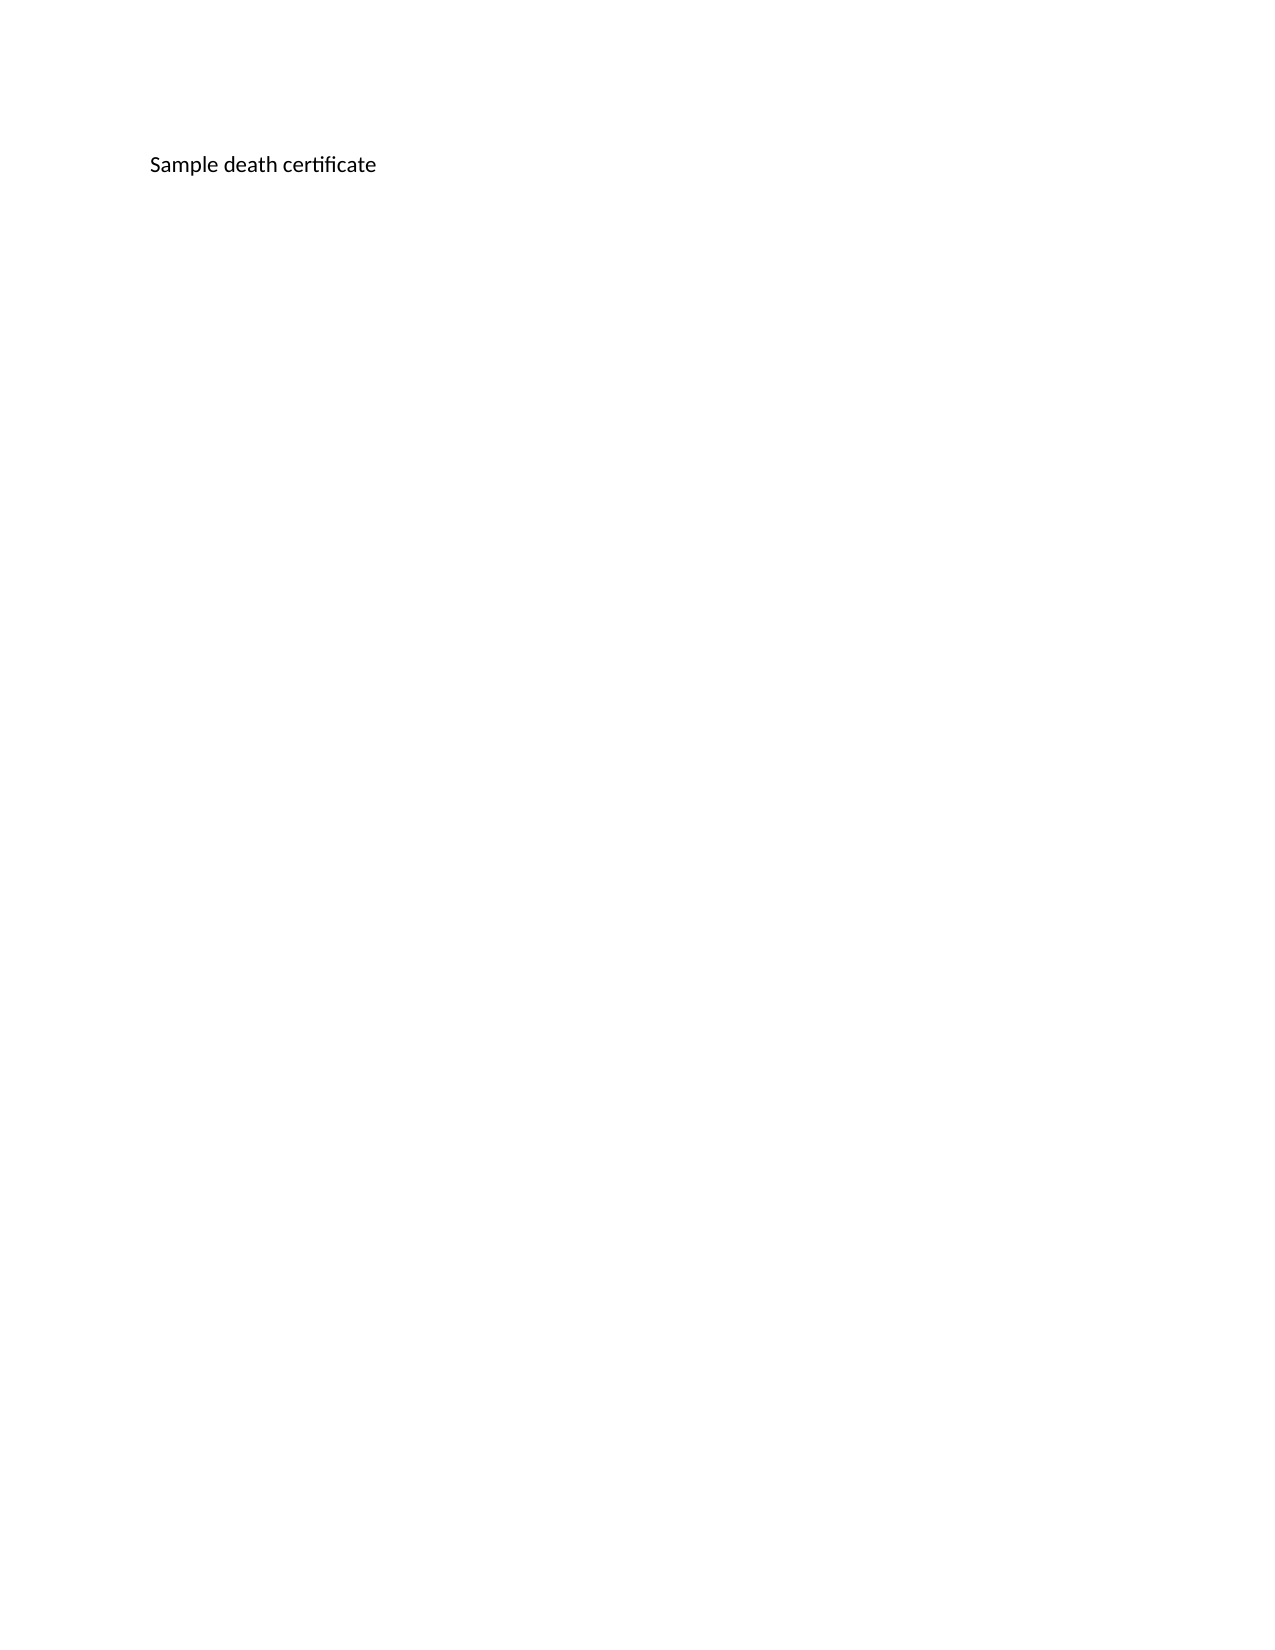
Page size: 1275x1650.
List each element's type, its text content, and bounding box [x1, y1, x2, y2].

text Sample death certificate [150, 150, 1125, 178]
